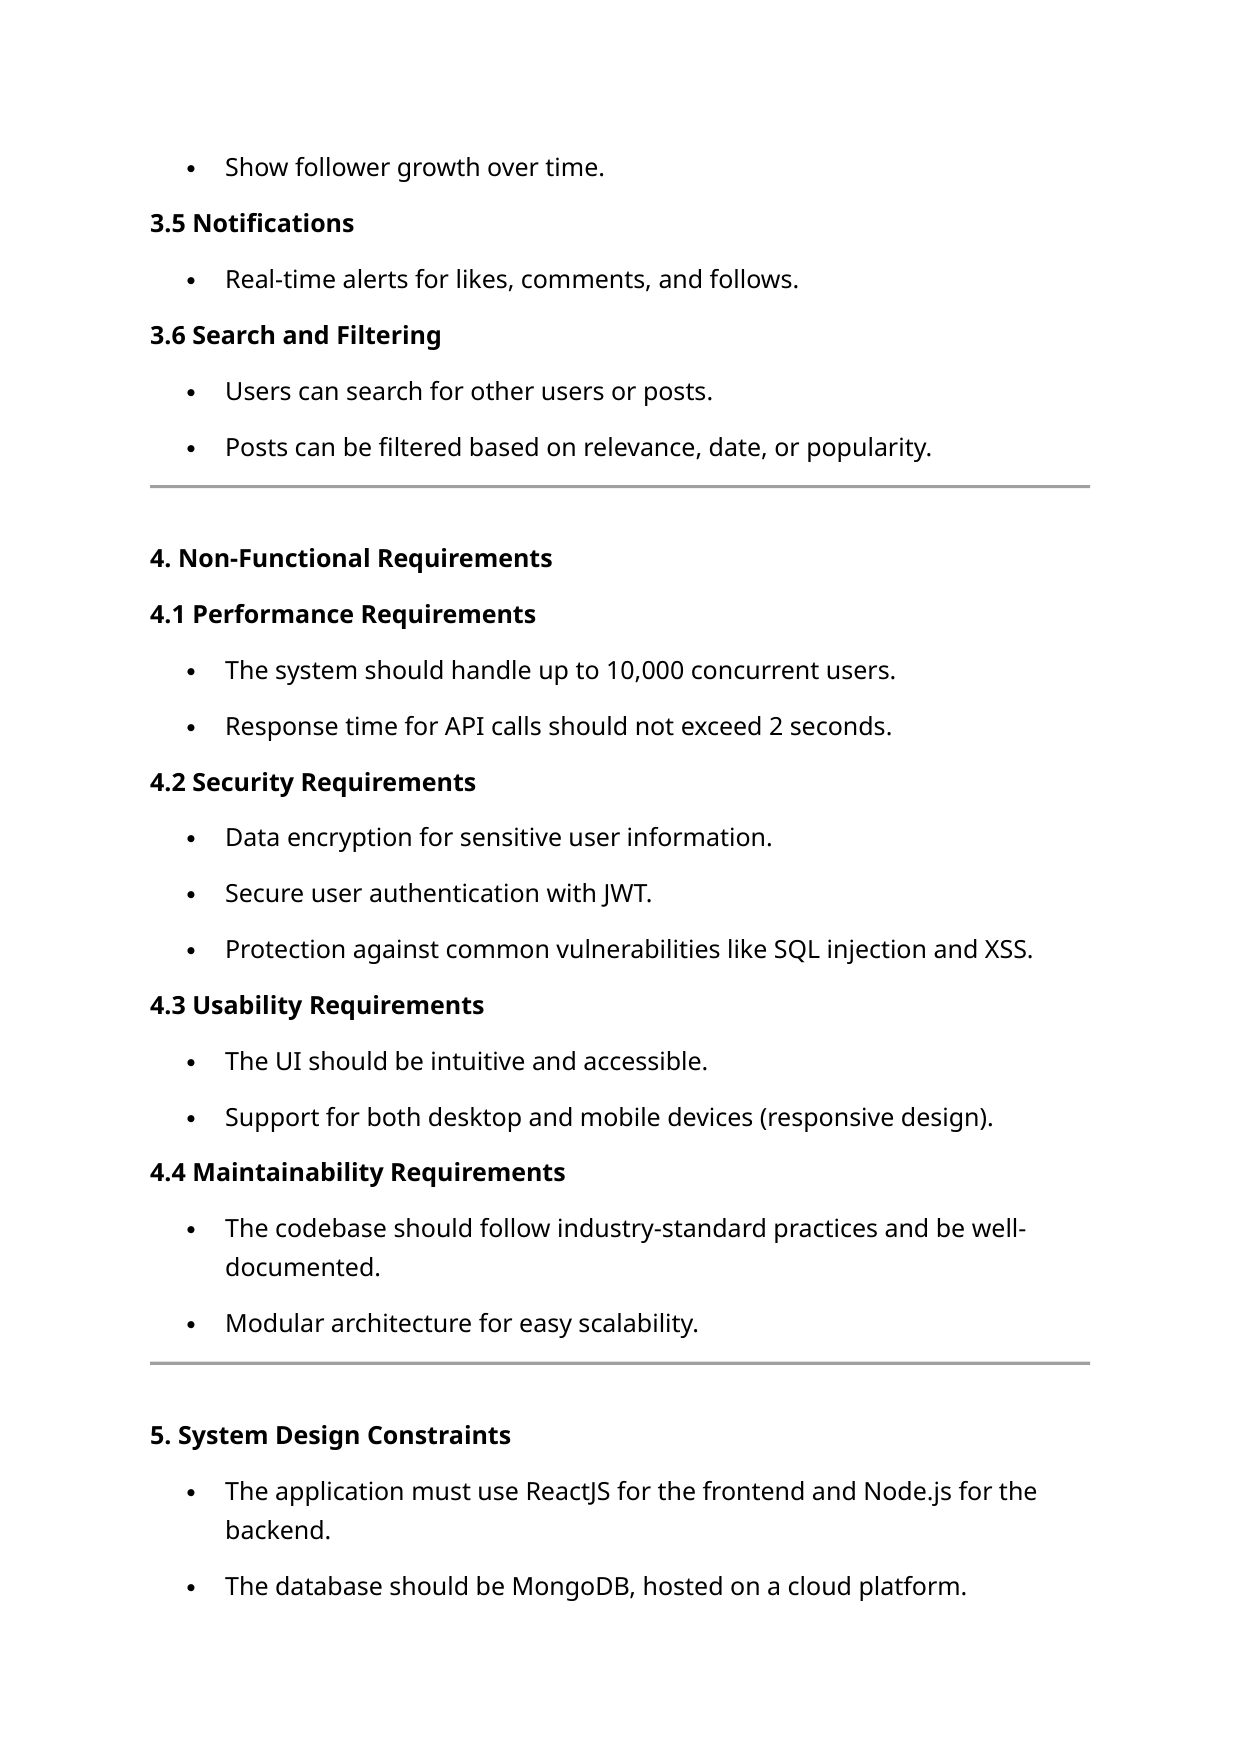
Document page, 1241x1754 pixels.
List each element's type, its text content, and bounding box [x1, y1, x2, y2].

list Support for both desktop and mobile devices (responsive design). [187, 1099, 1090, 1133]
list Show follower growth over time. [187, 150, 1090, 184]
list Posts can be filtered based on relevance, date, or popularity. [187, 429, 1090, 463]
list Response time for API calls should not exceed 2 seconds. [187, 708, 1090, 742]
text 3.5 Notifications [150, 206, 1090, 240]
list Real-time alerts for likes, comments, and follows. [187, 262, 1090, 296]
text 4.2 Security Requirements [150, 764, 1090, 798]
text 4.3 Usability Requirements [150, 987, 1090, 1022]
list Protection against common vulnerabilities like SQL injection and XSS. [187, 932, 1090, 966]
list The database should be MongoDB, hosted on a cloud platform. [187, 1568, 1090, 1602]
list Users can search for other users or posts. [187, 373, 1090, 407]
list The system should handle up to 10,000 concurrent users. [187, 652, 1090, 687]
text 4.4 Maintainability Requirements [150, 1155, 1090, 1189]
list Modular architecture for easy scalability. [187, 1306, 1090, 1340]
text 3.6 Search and Filtering [150, 317, 1090, 352]
text 5. System Design Constraints [150, 1417, 1090, 1452]
text 4. Non-Functional Requirements [150, 541, 1090, 575]
list The application must use ReactJS for the frontend and Node.js for the backend. [187, 1473, 1090, 1547]
text 4.1 Performance Requirements [150, 597, 1090, 631]
list Data encryption for sensitive user information. [187, 820, 1090, 854]
list Secure user authentication with JWT. [187, 876, 1090, 910]
list The UI should be intuitive and accessible. [187, 1043, 1090, 1077]
list The codebase should follow industry-standard practices and be well-documented. [187, 1211, 1090, 1284]
